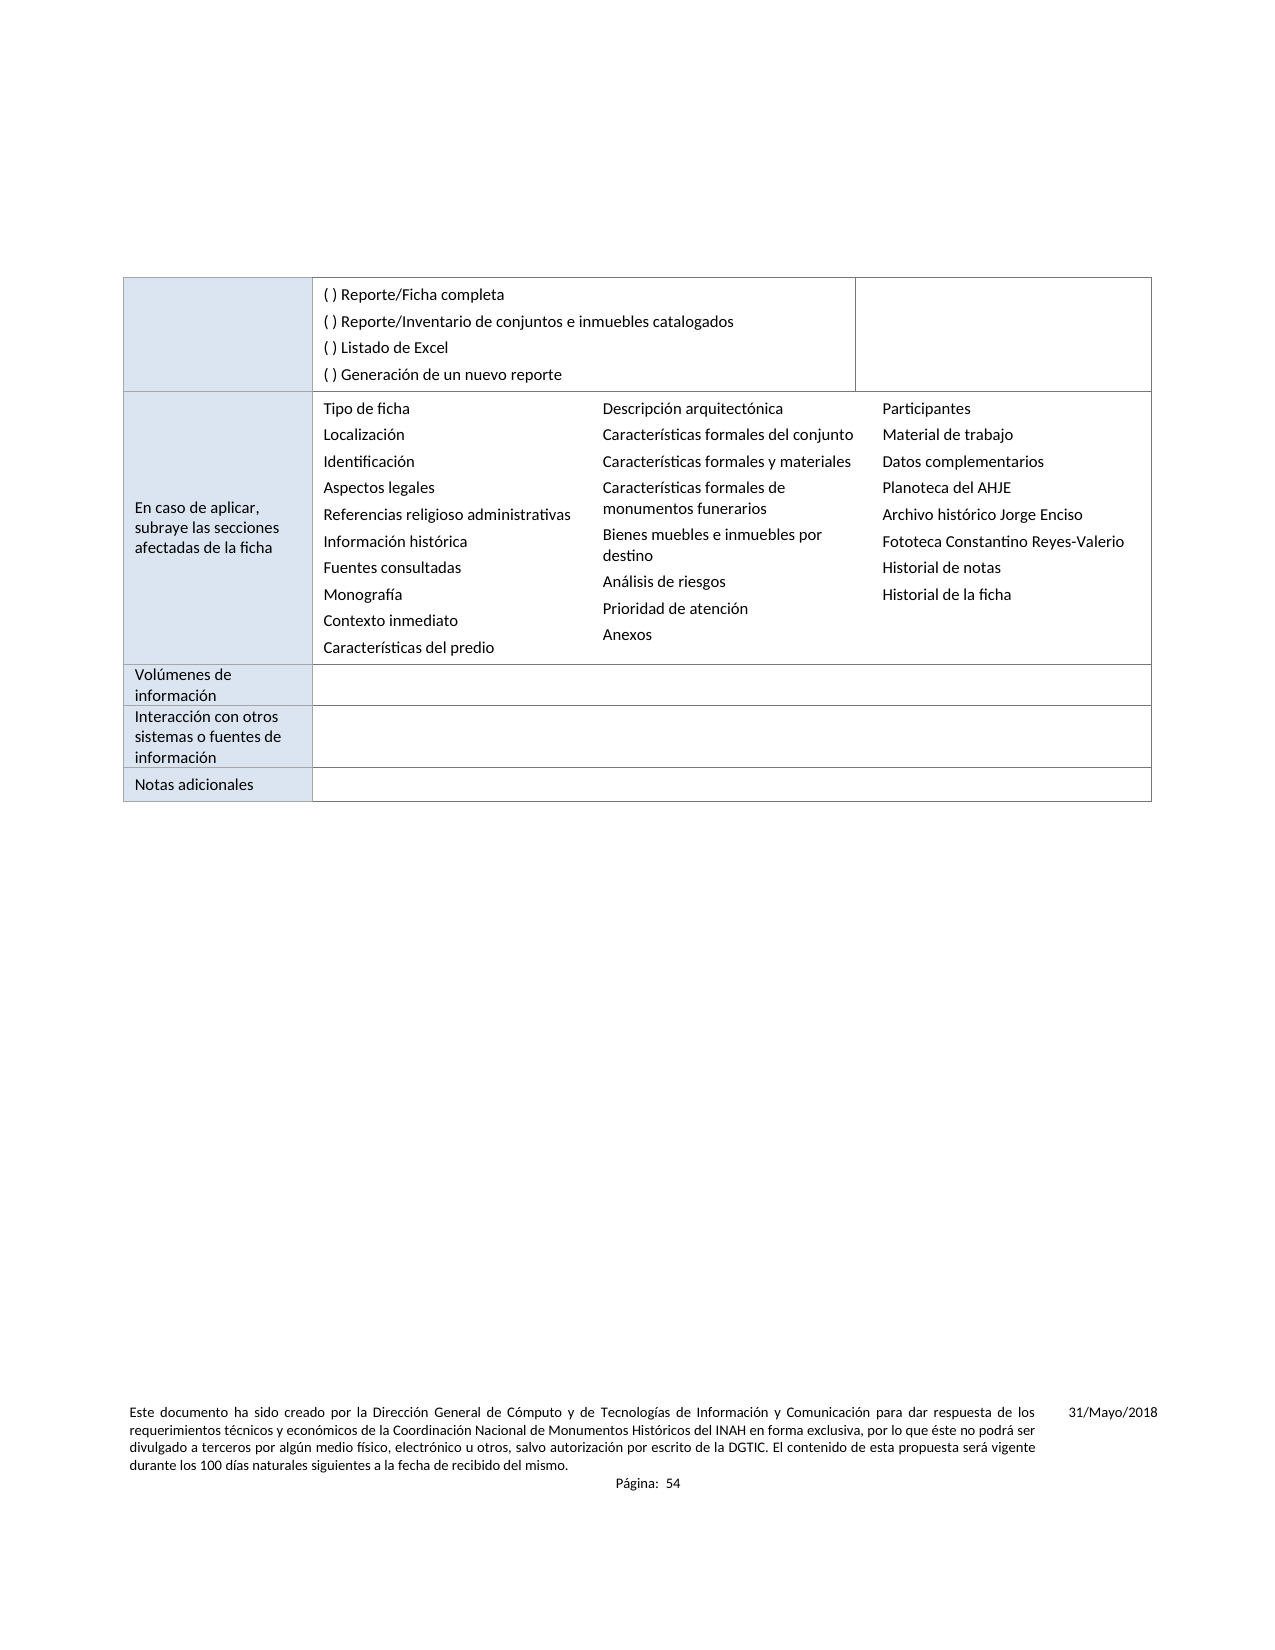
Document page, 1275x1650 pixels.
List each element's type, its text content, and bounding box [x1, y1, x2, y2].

table_cell Notas adicionales [124, 768, 312, 801]
table_cell Volúmenes de información [124, 665, 312, 705]
table_cell Descripción arquitectónica Características formales del conjunto Características formales y materiales Características formales de monumentos funerarios Bienes muebles e inmuebles por destino Análisis de riesgos Prioridad de atención Anexos [591, 392, 871, 664]
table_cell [313, 278, 855, 391]
table_cell [313, 706, 1151, 767]
table_cell Interacción con otros sistemas o fuentes de información [124, 706, 312, 767]
table_cell [313, 665, 1151, 705]
table_cell Módulos afectados [124, 278, 312, 391]
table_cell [856, 278, 1151, 391]
table_cell [313, 768, 1151, 801]
table_cell En caso de aplicar, subraye las secciones afectadas de la ficha [124, 392, 312, 664]
table_cell Tipo de ficha Localización Identificación Aspectos legales Referencias religioso administrativas Información histórica Fuentes consultadas Monografía Contexto inmediato Características del predio [313, 392, 591, 664]
table_cell Participantes Material de trabajo Datos complementarios Planoteca del AHJE Archivo histórico Jorge Enciso Fototeca Constantino Reyes-Valerio Historial de notas Historial de la ficha [871, 392, 1151, 664]
